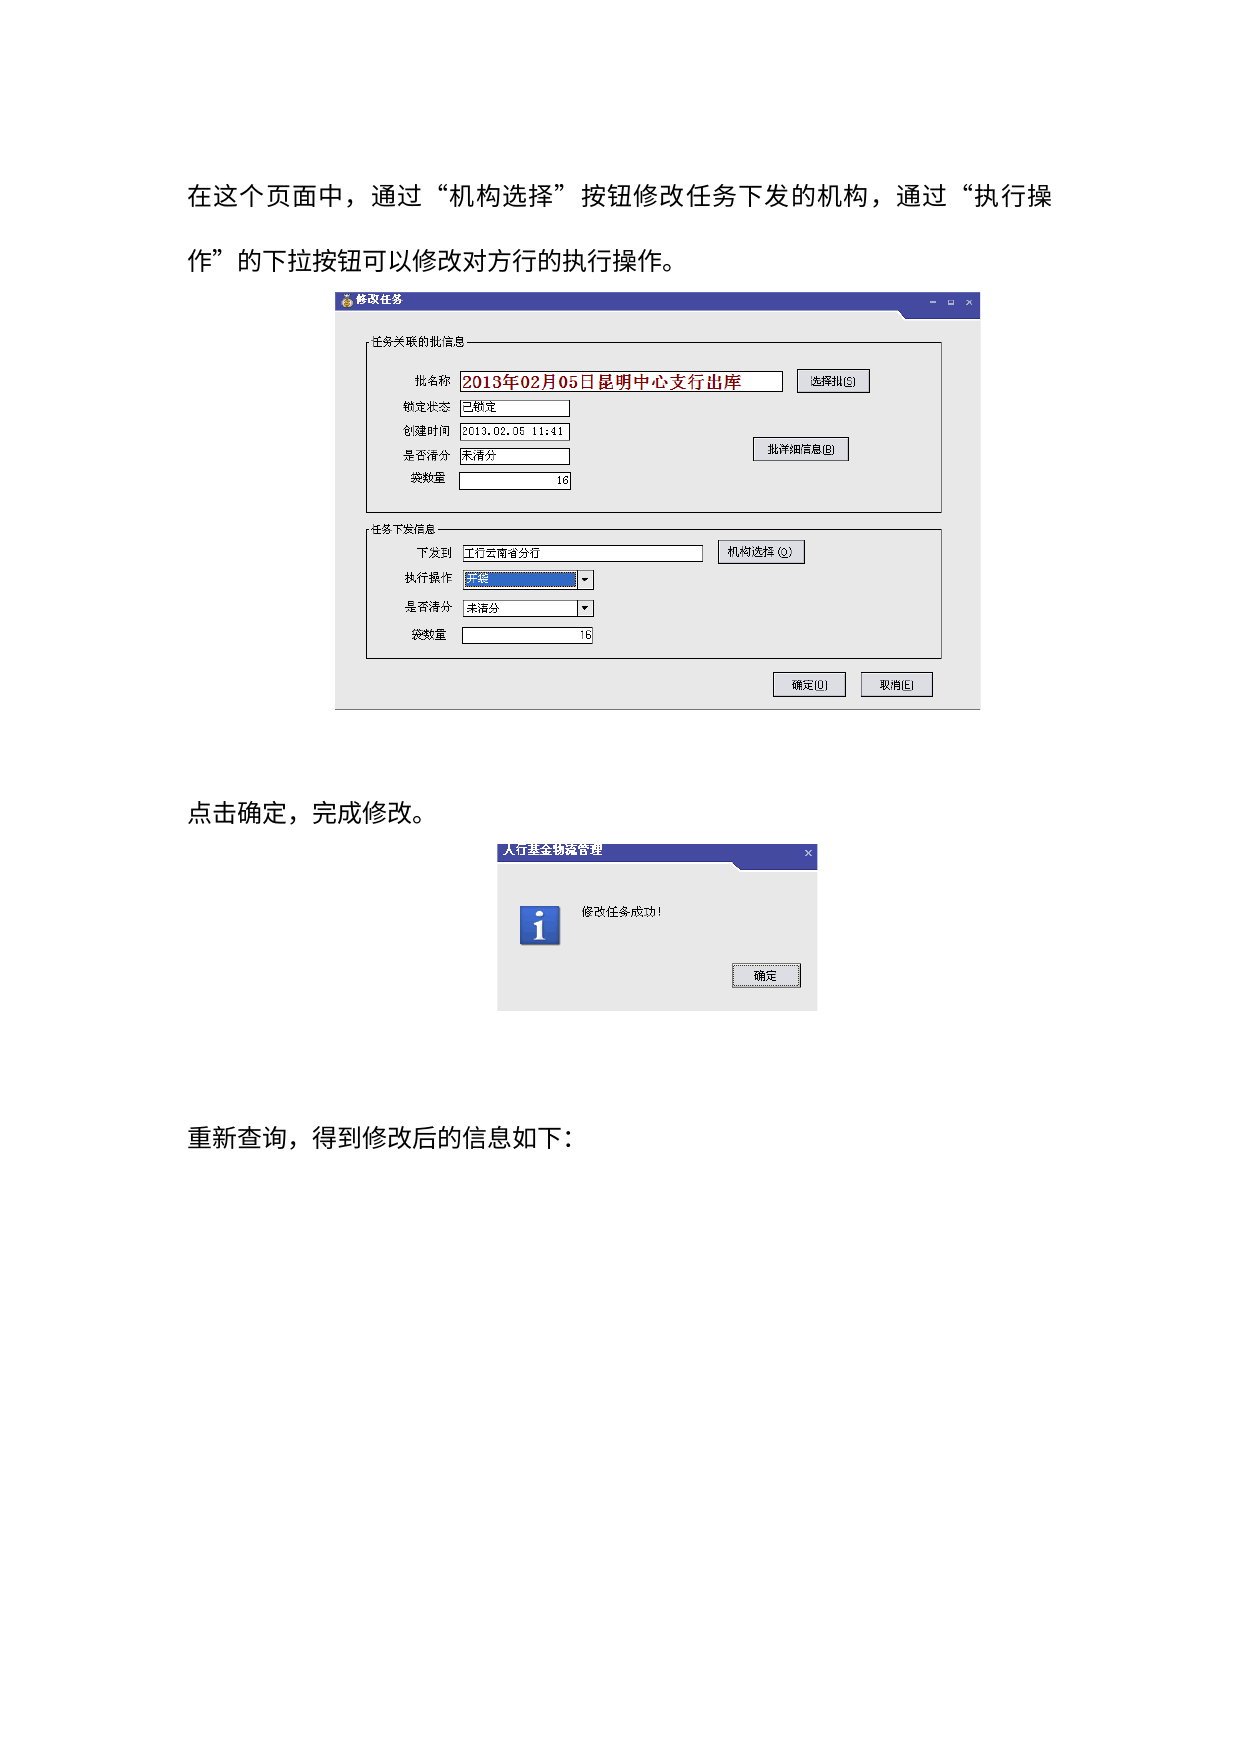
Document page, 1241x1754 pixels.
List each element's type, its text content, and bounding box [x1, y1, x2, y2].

text 点击确定，完成修改。 [187, 779, 1053, 844]
text 重新查询，得到修改后的信息如下： [187, 1104, 1053, 1169]
text 在这个页面中，通过“机构选择”按钮修改任务下发的机构，通过“执行操作”的下拉按钮可以修改对方行的执行操作。 [187, 162, 1053, 292]
picture [335, 292, 981, 710]
picture [497, 844, 818, 1011]
